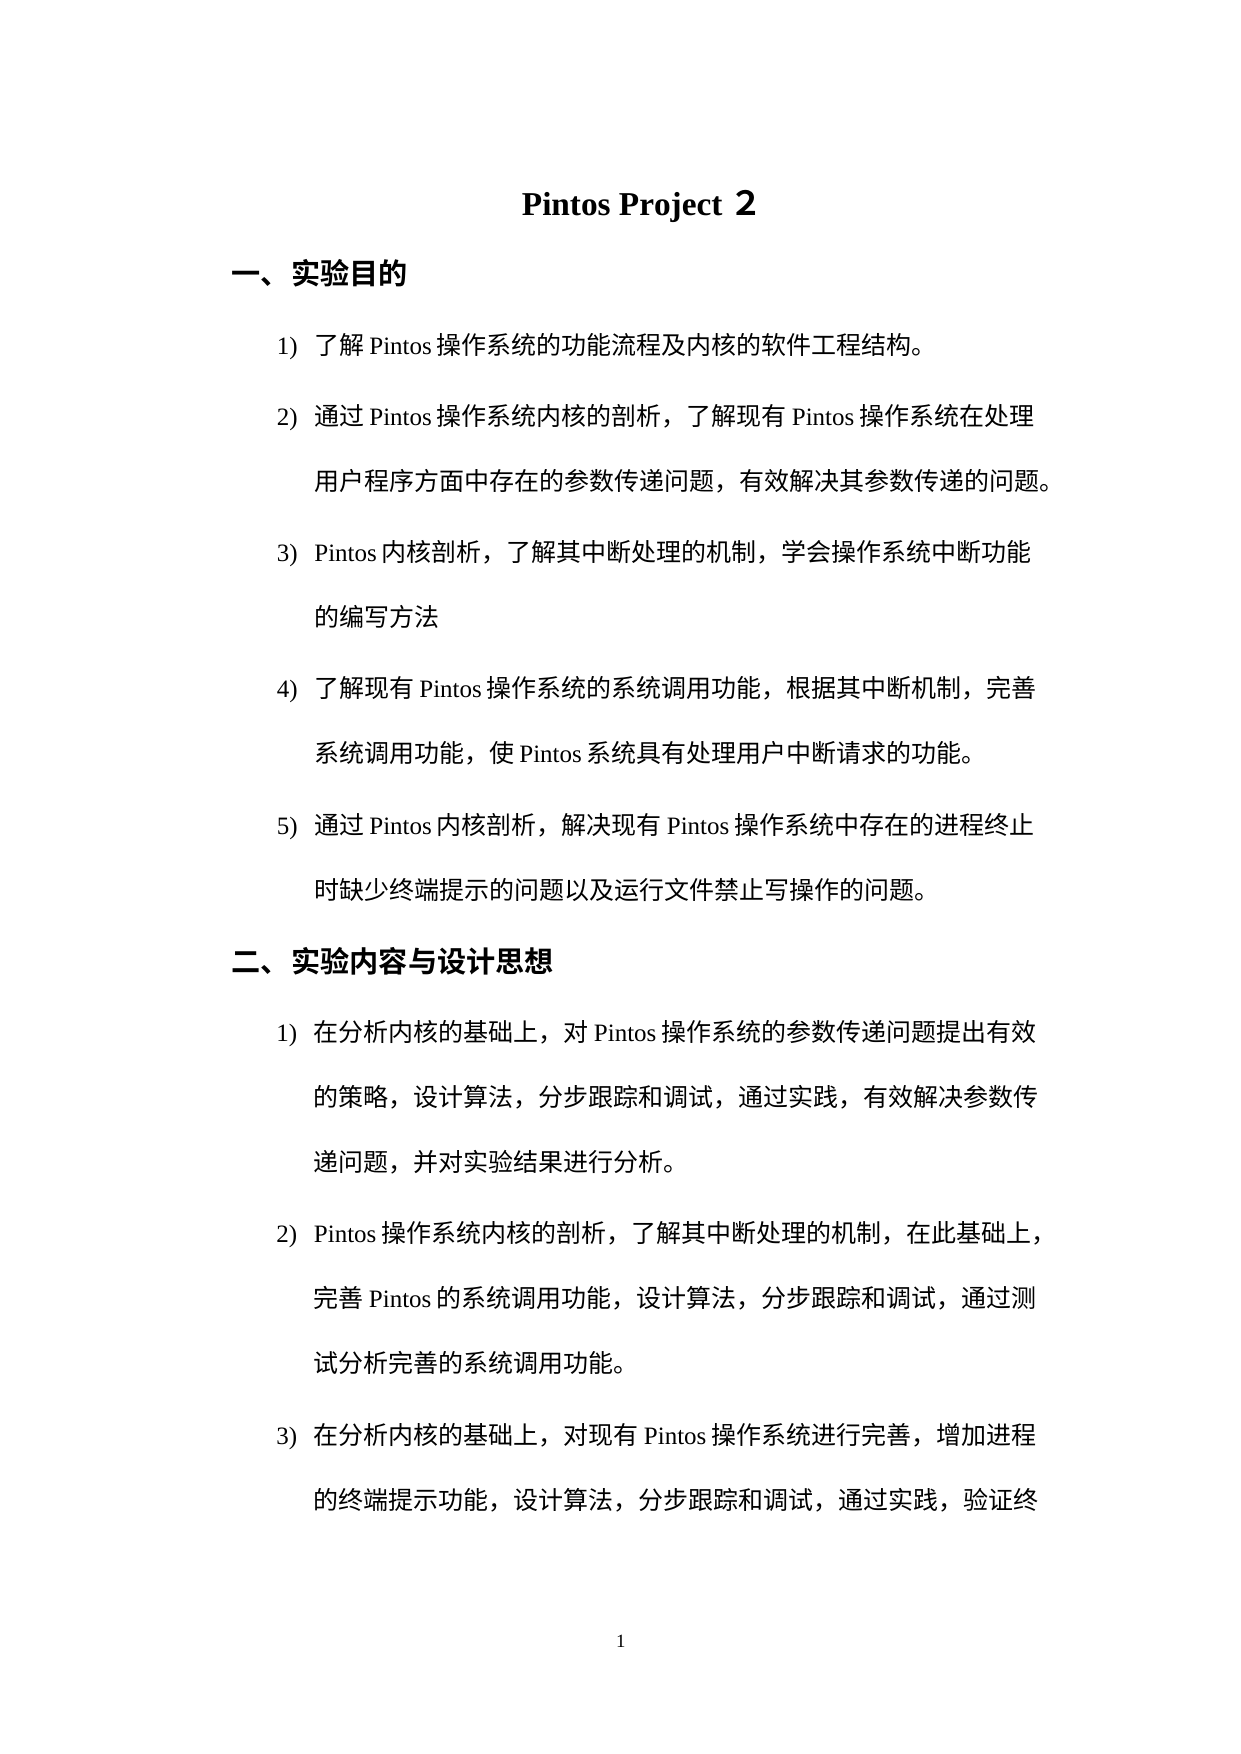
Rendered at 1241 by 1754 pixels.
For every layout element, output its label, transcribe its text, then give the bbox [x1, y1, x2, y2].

list 在分析内核的基础上，对Pintos操作系统的参数传递问题提出有效的策略，设计算法，分步跟踪和调试，通过实践，有效解决参数传递问题，并对实验结果进行分析。 [276, 998, 1053, 1193]
list 通过Pintos操作系统内核的剖析，了解现有Pintos操作系统在处理用户程序方面中存在的参数传递问题，有效解决其参数传递的问题。 [277, 382, 1053, 512]
text Pintos Project２ [187, 168, 1053, 233]
list 了解Pintos操作系统的功能流程及内核的软件⼯程结构。 [277, 311, 1053, 376]
list Pintos操作系统内核的剖析，了解其中断处理的机制，在此基础上，完善Pintos的系统调用功能，设计算法，分步跟踪和调试，通过测试分析完善的系统调用功能。 [276, 1199, 1053, 1394]
list 了解现有Pintos操作系统的系统调用功能，根据其中断机制，完善系统调用功能，使Pintos系统具有处理用户中断请求的功能。 [277, 654, 1053, 784]
list 实验内容与设计思想 [231, 927, 1053, 992]
list 实验目的 [231, 239, 1053, 304]
list Pintos内核剖析，了解其中断处理的机制，学会操作系统中断功能的编写方法 [277, 518, 1053, 648]
list 通过Pintos内核剖析，解决现有Pintos操作系统中存在的进程终止时缺少终端提示的问题以及运行文件禁止写操作的问题。 [277, 791, 1053, 921]
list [276, 1401, 1053, 1531]
